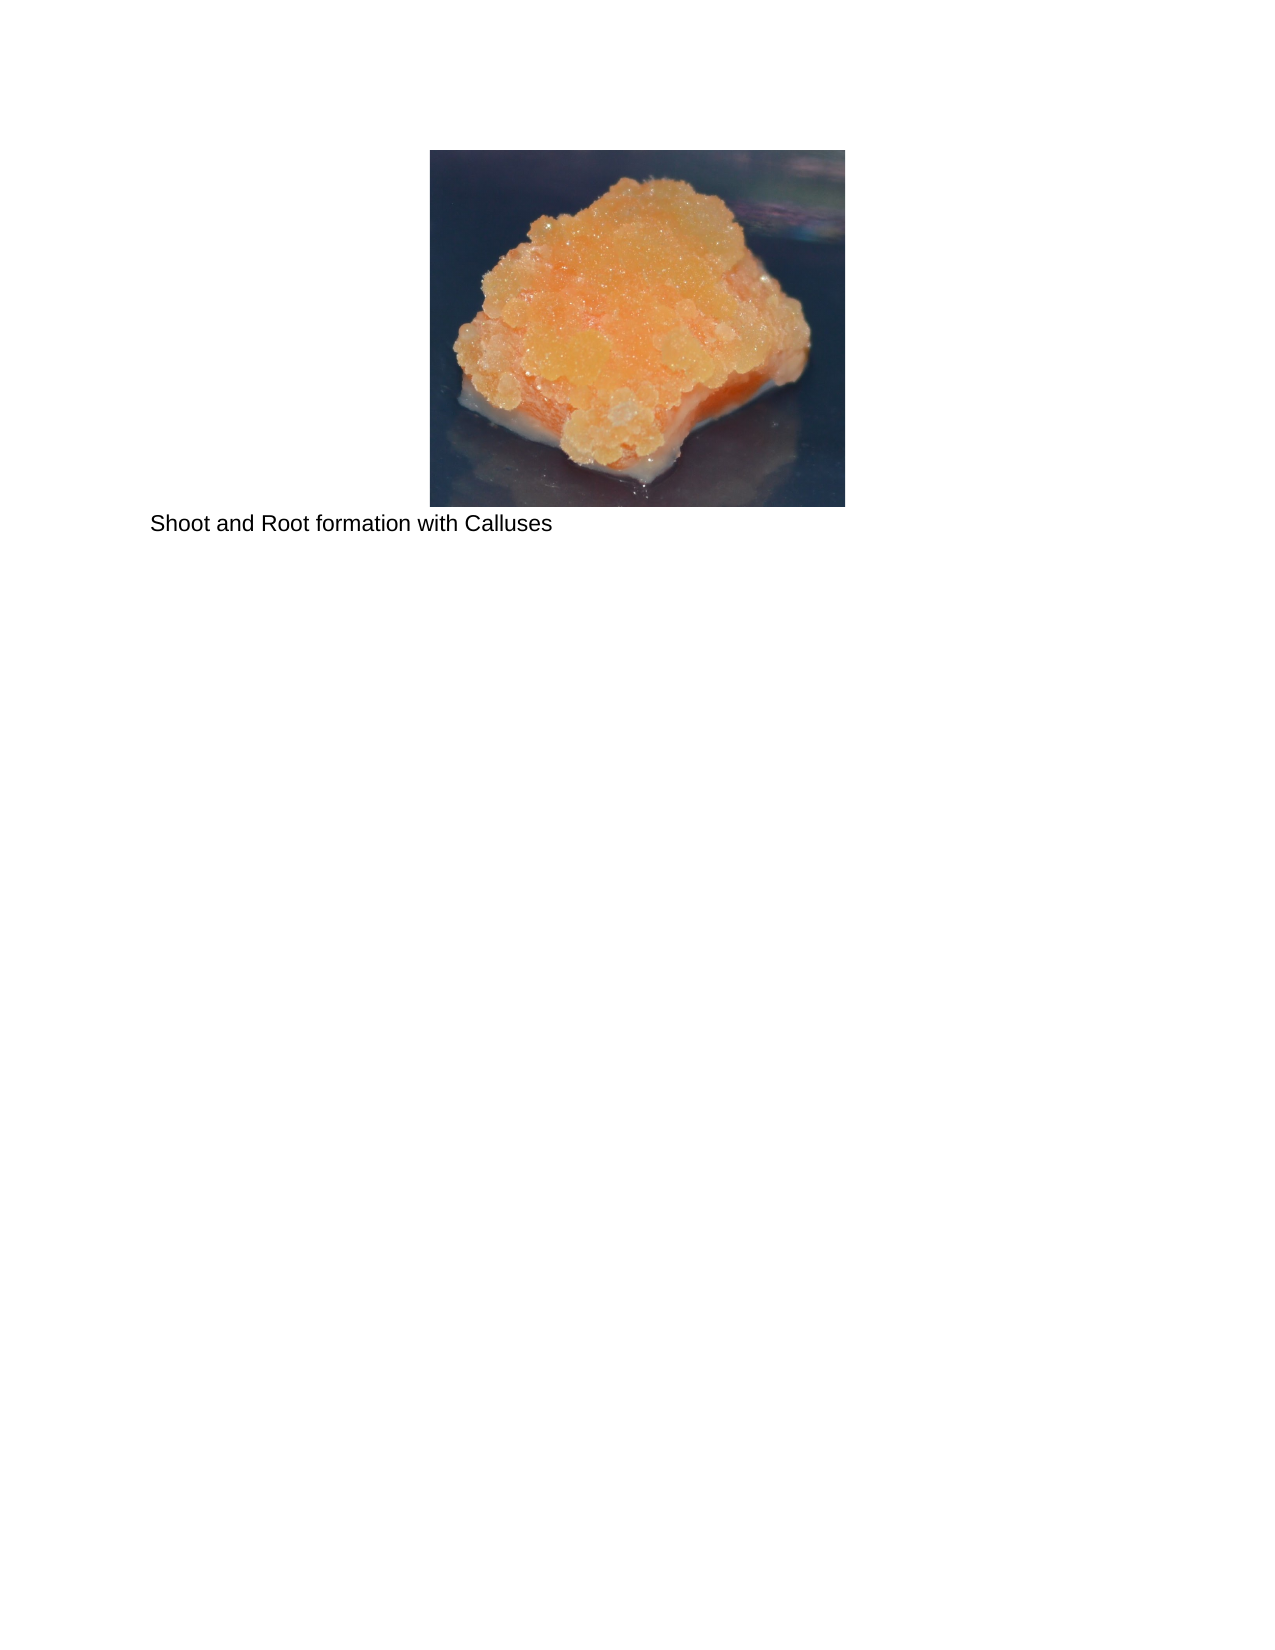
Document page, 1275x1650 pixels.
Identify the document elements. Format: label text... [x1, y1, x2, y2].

picture [429, 150, 846, 507]
text Shoot and Root formation with Calluses [150, 510, 1125, 536]
